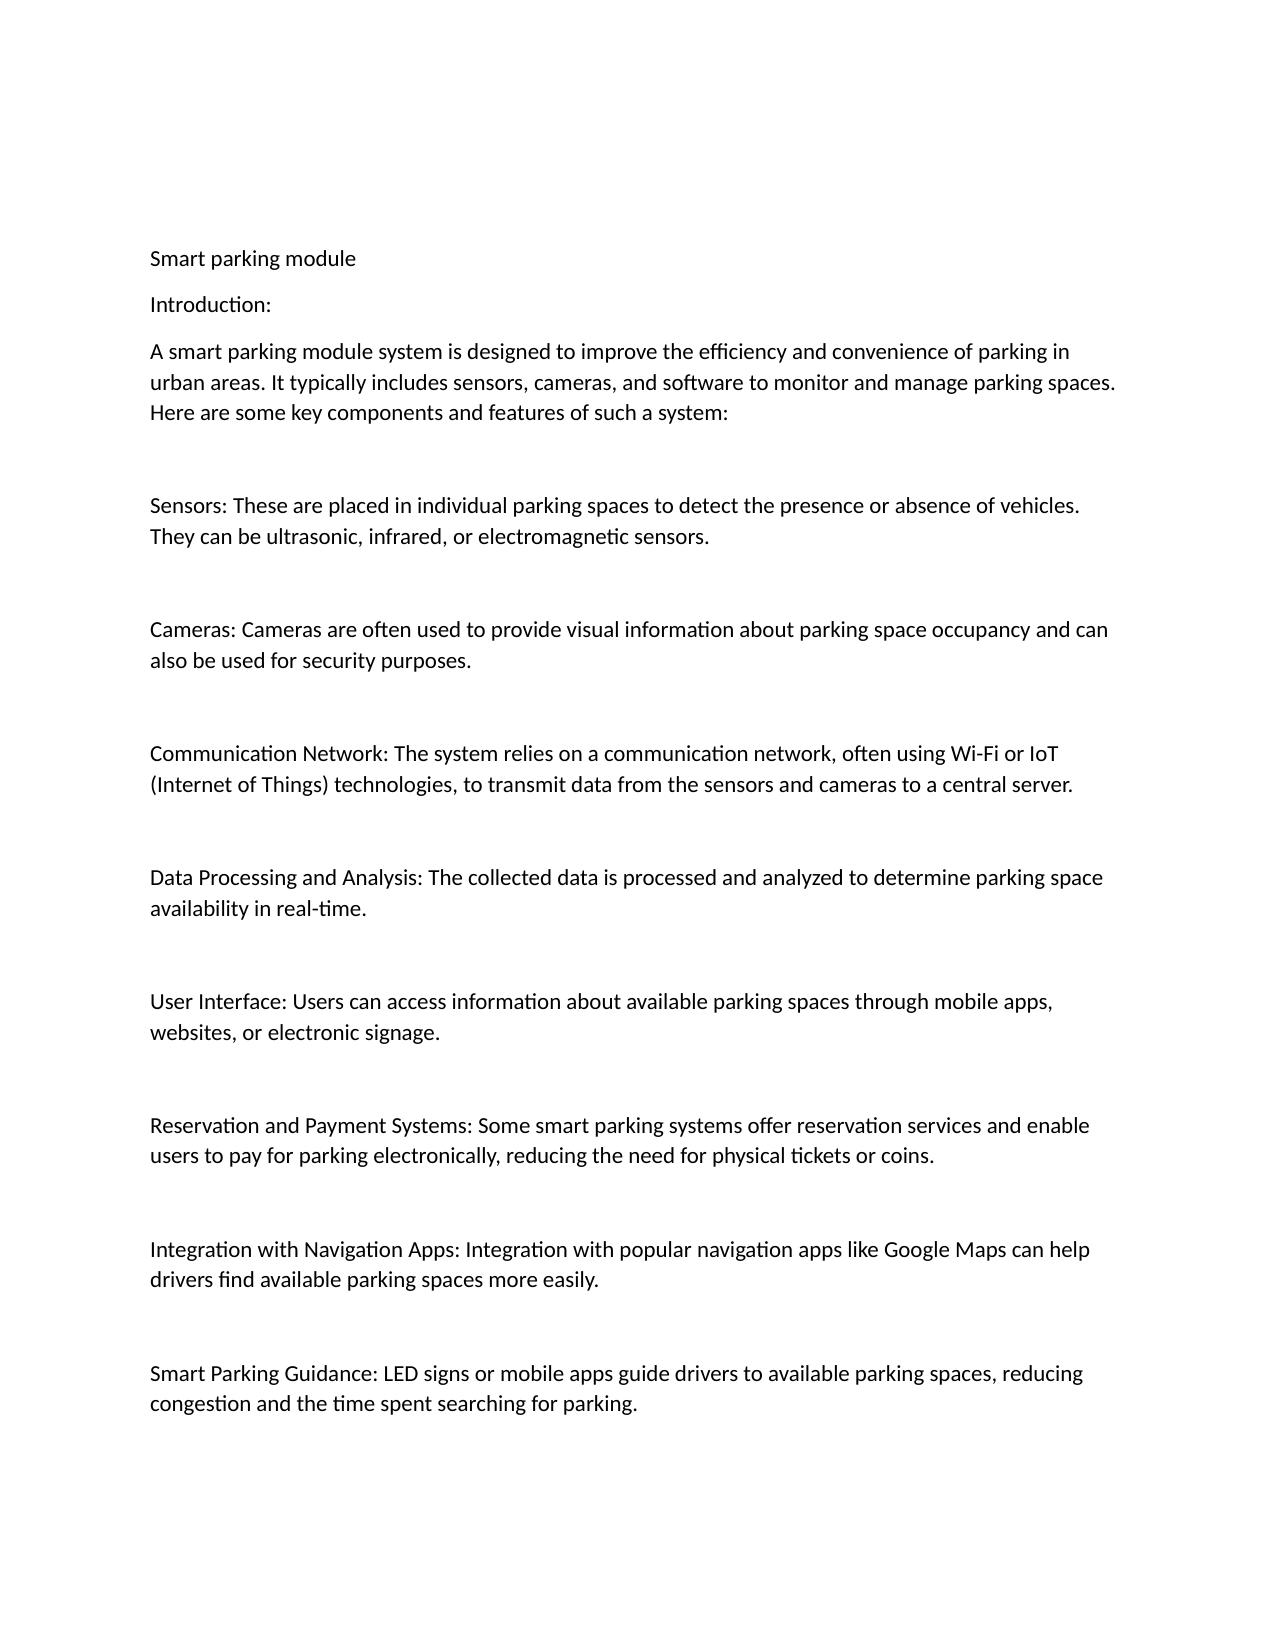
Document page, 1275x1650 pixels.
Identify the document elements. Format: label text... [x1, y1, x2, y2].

text Data Processing and Analysis: The collected data is processed and analyzed to determine parking space availability in real-time. [150, 863, 1125, 922]
text A smart parking module system is designed to improve the efficiency and convenience of parking in urban areas. It typically includes sensors, cameras, and software to monitor and manage parking spaces. Here are some key components and features of such a system: [150, 337, 1125, 426]
text Reservation and Payment Systems: Some smart parking systems offer reservation services and enable users to pay for parking electronically, reducing the need for physical tickets or coins. [150, 1111, 1125, 1170]
text Communication Network: The system relies on a communication network, often using Wi-Fi or IoT (Internet of Things) technologies, to transmit data from the sensors and cameras to a central server. [150, 739, 1125, 798]
text Cameras: Cameras are often used to provide visual information about parking space occupancy and can also be used for security purposes. [150, 616, 1125, 674]
text User Interface: Users can access information about available parking spaces through mobile apps, websites, or electronic signage. [150, 987, 1125, 1046]
text Sensors: These are placed in individual parking spaces to detect the presence or absence of vehicles. They can be ultrasonic, infrared, or electromagnetic sensors. [150, 492, 1125, 550]
text Introduction: [150, 291, 1125, 319]
text Integration with Navigation Apps: Integration with popular navigation apps like Google Maps can help drivers find available parking spaces more easily. [150, 1235, 1125, 1294]
text Smart parking module [150, 244, 1125, 272]
text Smart Parking Guidance: LED signs or mobile apps guide drivers to available parking spaces, reducing congestion and the time spent searching for parking. [150, 1359, 1125, 1418]
